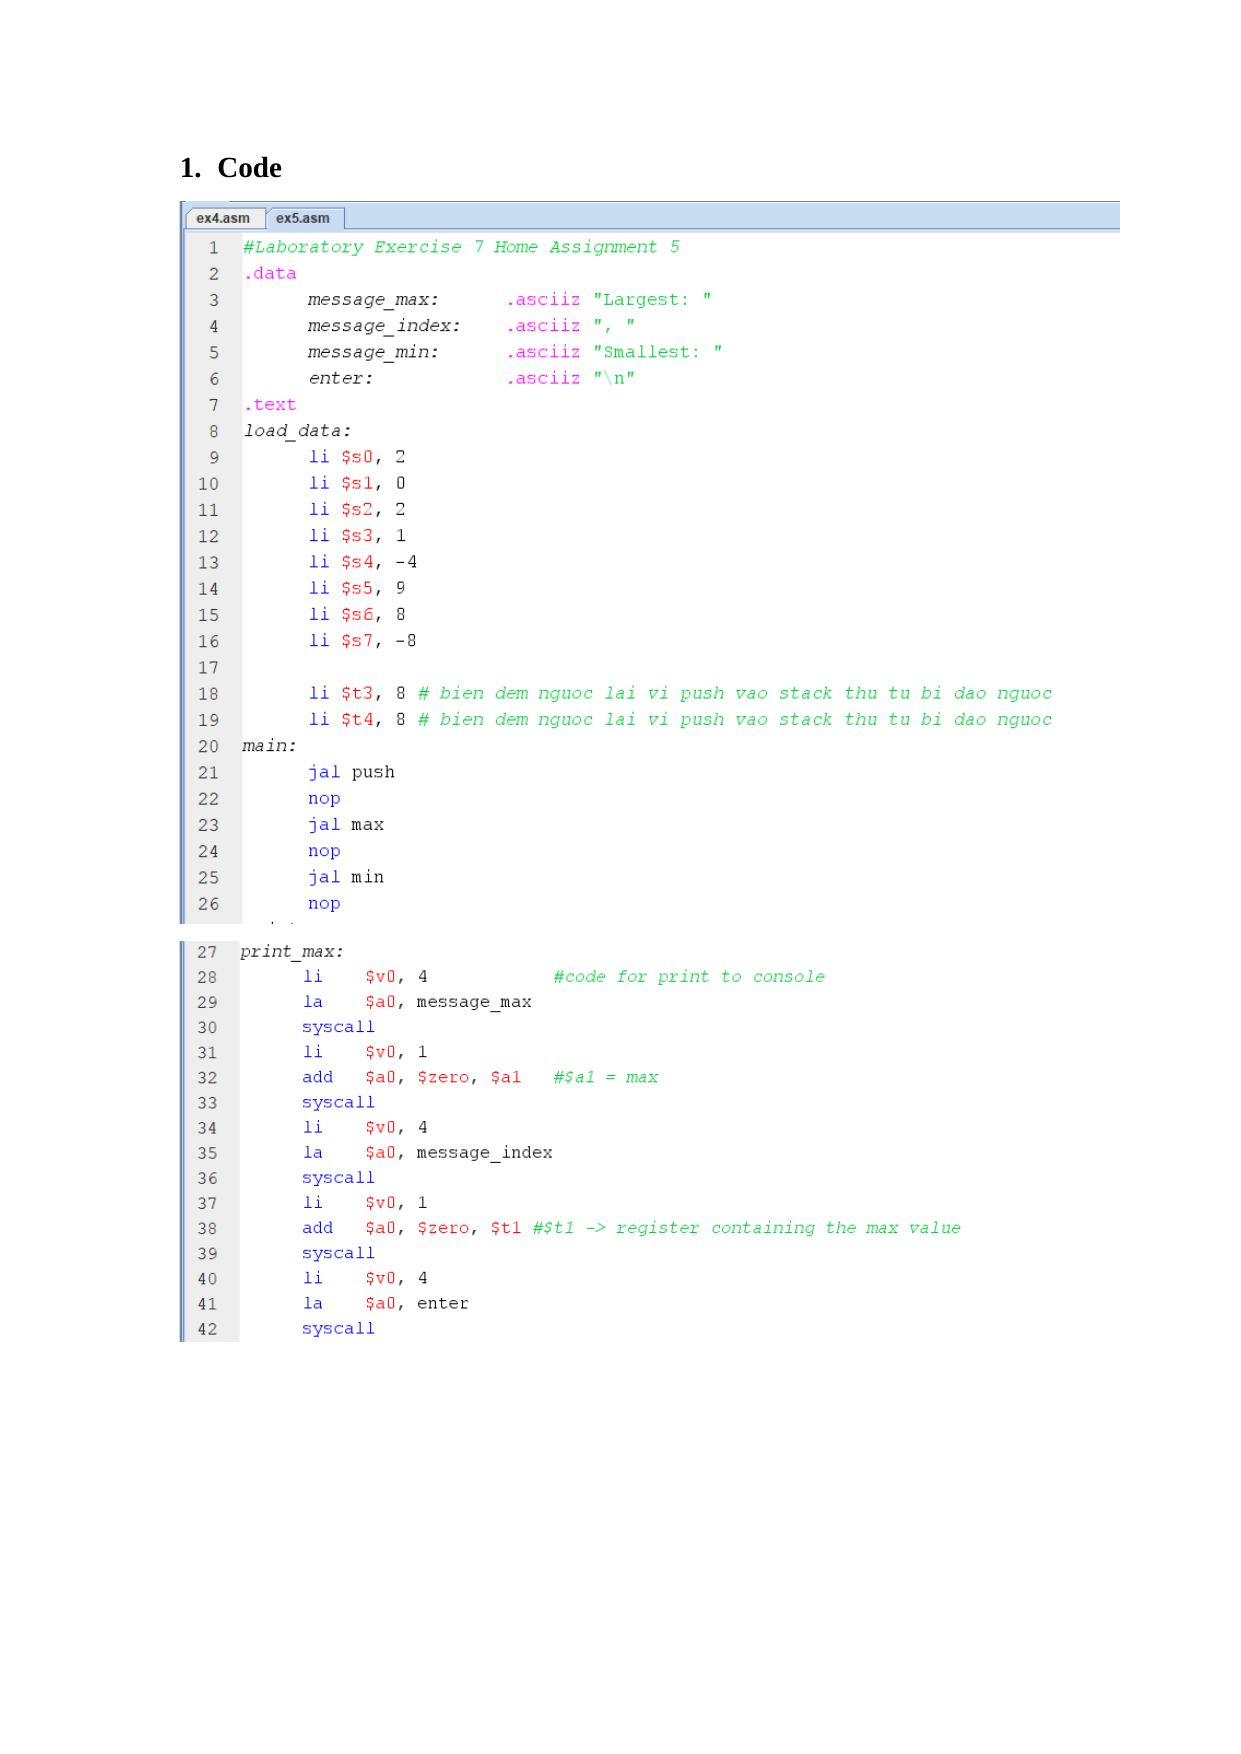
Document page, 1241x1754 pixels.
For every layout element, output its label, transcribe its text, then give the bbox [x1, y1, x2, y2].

picture [179, 941, 1120, 1342]
picture [179, 201, 1120, 924]
list Code [179, 150, 1090, 183]
